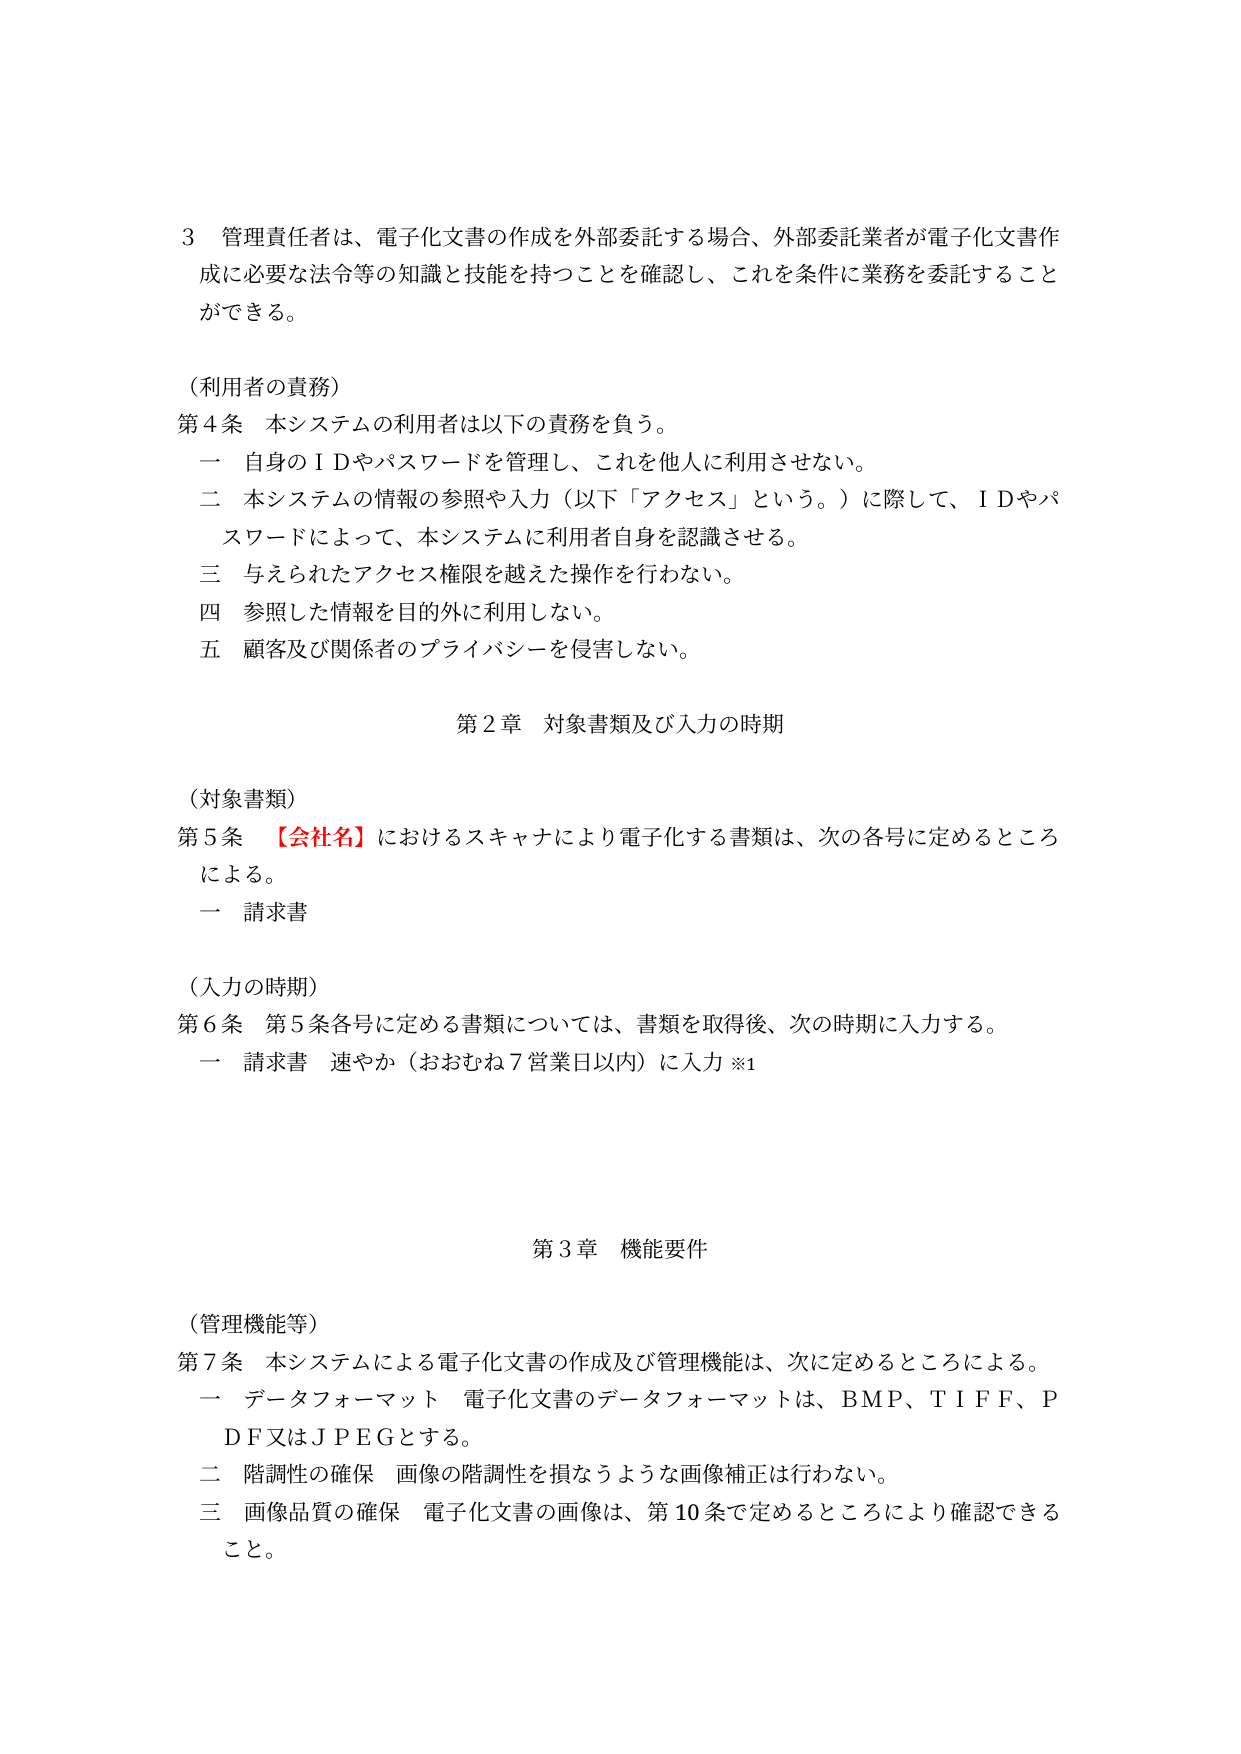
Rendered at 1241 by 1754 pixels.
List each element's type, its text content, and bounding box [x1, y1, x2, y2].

text 第７条 本システムによる電子化文書の作成及び管理機能は、次に定めるところによる。 [177, 1342, 1063, 1379]
text （対象書類） [177, 779, 1063, 817]
text 第２章 対象書類及び入力の時期 [177, 704, 1063, 742]
text 第５条 【会社名】におけるスキャナにより電子化する書類は、次の各号に定めるところによる。 [177, 817, 1063, 892]
text 第３章 機能要件 [177, 1229, 1063, 1267]
text ３ 管理責任者は、電子化文書の作成を外部委託する場合、外部委託業者が電子化文書作成に必要な法令等の知識と技能を持つことを確認し、これを条件に業務を委託することができる。 [177, 217, 1063, 329]
text 一 請求書 [177, 892, 1063, 929]
text （利用者の責務） [177, 367, 1063, 404]
text 第４条 本システムの利用者は以下の責務を負う。 [177, 404, 1063, 442]
text 三 画像品質の確保 電子化文書の画像は、第10条で定めるところにより確認できること。 [199, 1492, 1063, 1567]
text 二 階調性の確保 画像の階調性を損なうような画像補正は行わない。 [199, 1454, 1063, 1492]
text 一 データフォーマット 電子化文書のデータフォーマットは、ＢＭＰ、ＴＩＦＦ、ＰＤＦ又はＪＰＥＧとする。 [199, 1379, 1063, 1454]
text 四 参照した情報を目的外に利用しない。 [177, 592, 1063, 629]
text 一 請求書 速やか（おおむね７営業日以内）に入力 ※1 [177, 1042, 1063, 1079]
text 一 自身のＩＤやパスワードを管理し、これを他人に利用させない。 [177, 442, 1063, 479]
text （入力の時期） [177, 967, 1063, 1004]
text 三 与えられたアクセス権限を越えた操作を行わない。 [177, 554, 1063, 592]
text 第６条 第５条各号に定める書類については、書類を取得後、次の時期に入力する。 [177, 1004, 1063, 1042]
text （管理機能等） [177, 1304, 1063, 1342]
text 二 本システムの情報の参照や入力（以下「アクセス」という。）に際して、ＩＤやパスワードによって、本システムに利用者自身を認識させる。 [199, 479, 1063, 554]
text 五 顧客及び関係者のプライバシーを侵害しない。 [177, 629, 1063, 667]
